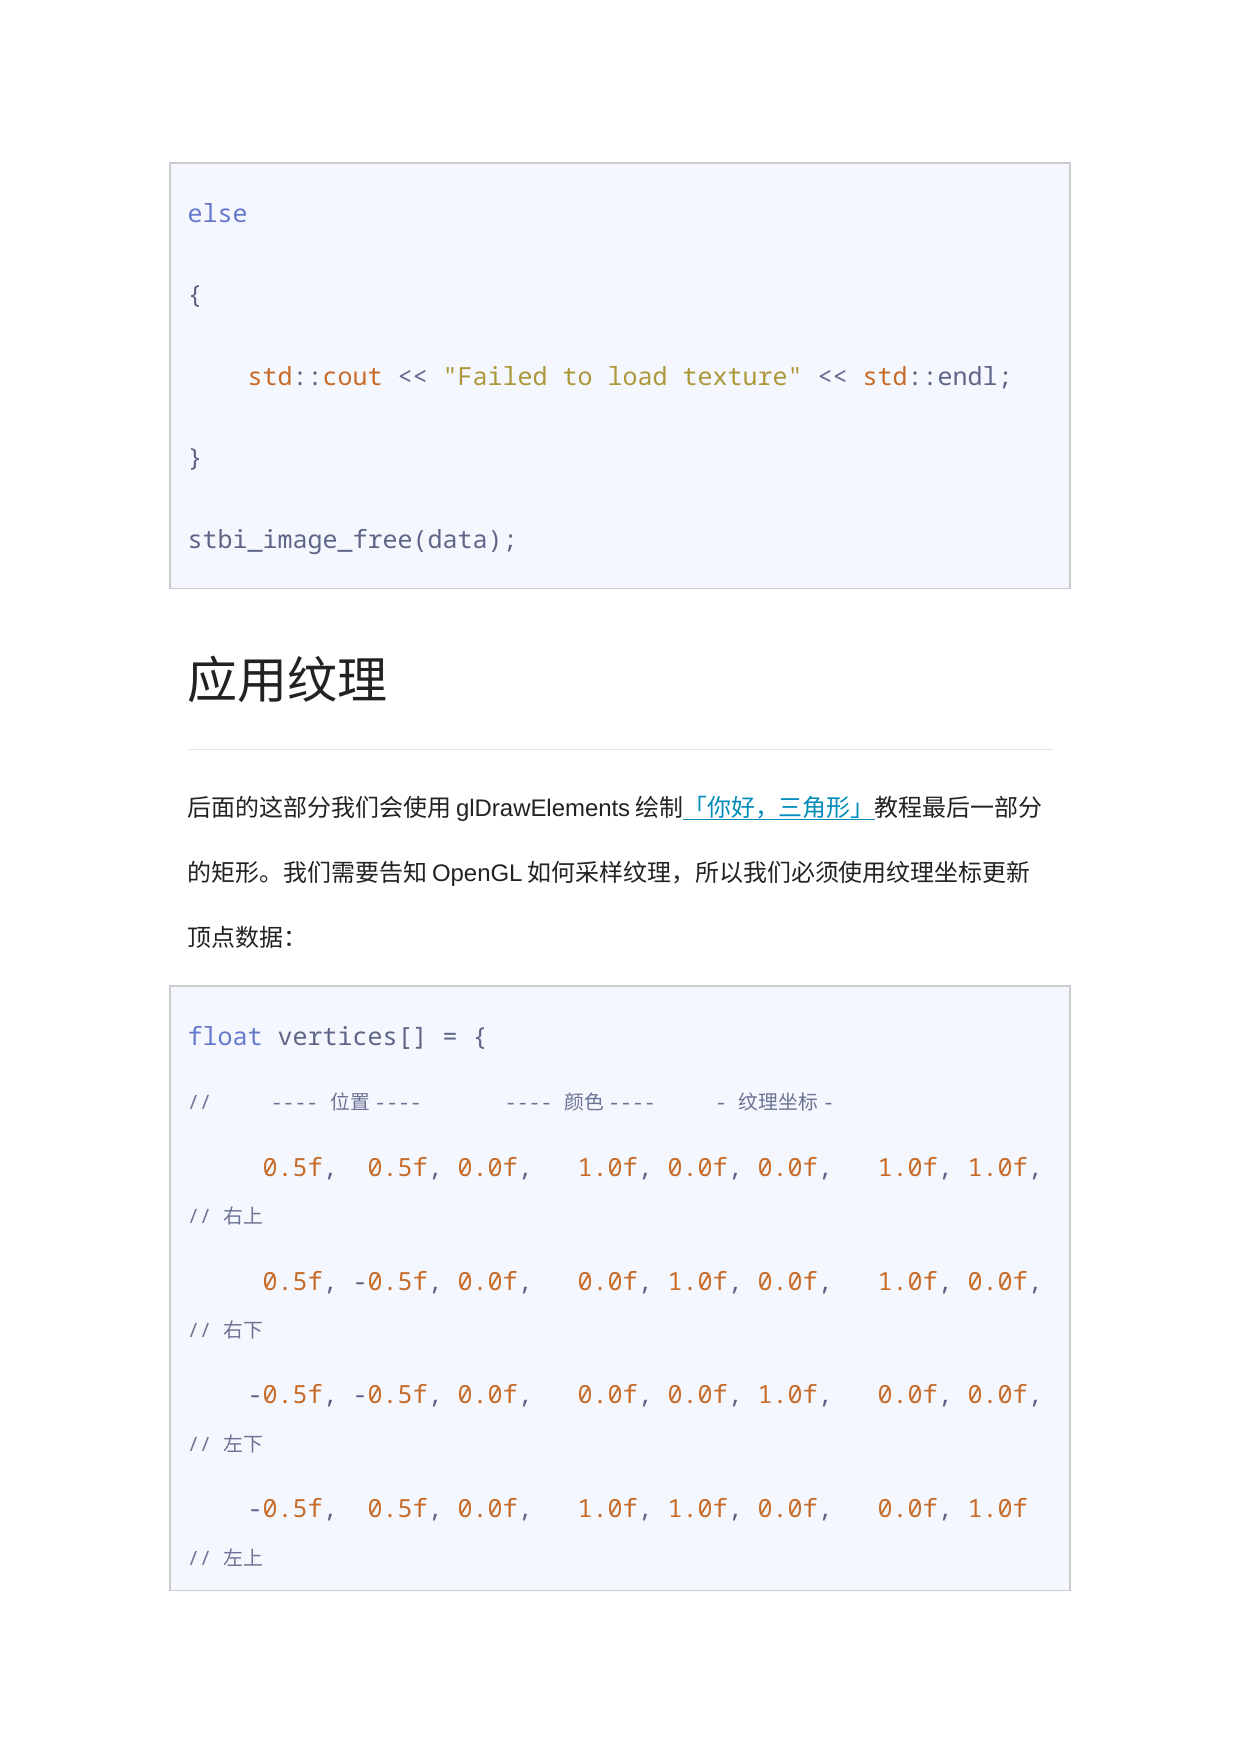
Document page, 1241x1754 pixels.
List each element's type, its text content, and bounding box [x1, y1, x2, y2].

text stbi_image_free(data); [171, 488, 1069, 588]
text 0.5f, -0.5f, 0.0f, 0.0f, 1.0f, 0.0f, 1.0f, 0.0f, // 右下 [171, 1229, 1069, 1343]
text } [171, 406, 1069, 488]
text 应用纹理 [187, 628, 1053, 750]
text 后面的这部分我们会使用glDrawElements绘制「你好，三角形」教程最后一部分的矩形。我们需要告知OpenGL如何采样纹理，所以我们必须使用纹理坐标更新顶点数据： [187, 774, 1053, 969]
text std::cout << "Failed to load texture" << std::endl; [171, 325, 1069, 406]
text // ---- 位置 ---- ---- 颜色 ---- - 纹理坐标 - [171, 1067, 1069, 1116]
text -0.5f, -0.5f, 0.0f, 0.0f, 0.0f, 1.0f, 0.0f, 0.0f, // 左下 [171, 1343, 1069, 1457]
text else [171, 164, 1069, 243]
text { [171, 243, 1069, 325]
text float vertices[] = { [171, 987, 1069, 1067]
text 0.5f, 0.5f, 0.0f, 1.0f, 0.0f, 0.0f, 1.0f, 1.0f, // 右上 [171, 1116, 1069, 1229]
text -0.5f, 0.5f, 0.0f, 1.0f, 1.0f, 0.0f, 0.0f, 1.0f // 左上 [171, 1457, 1069, 1590]
